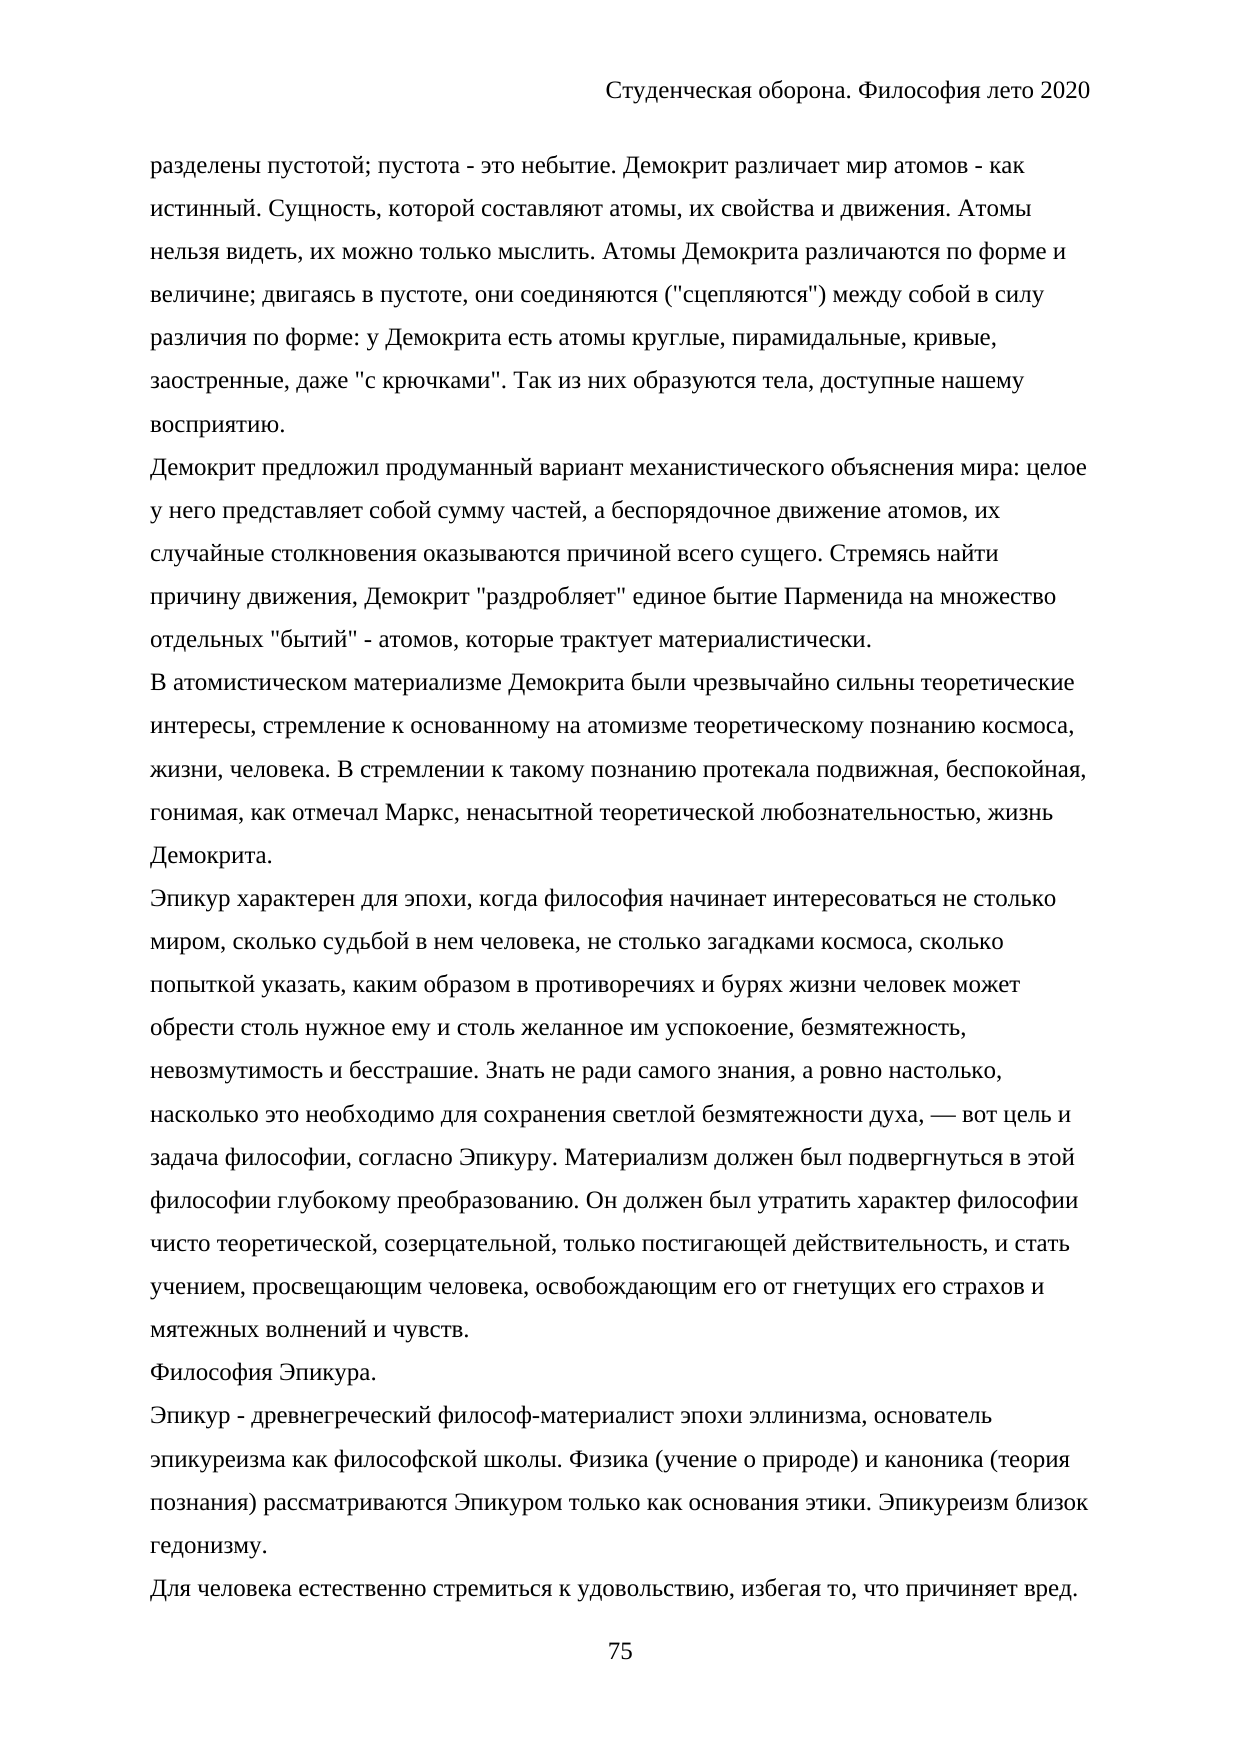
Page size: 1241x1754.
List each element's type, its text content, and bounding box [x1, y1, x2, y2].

text Эпикур характерен для эпохи, когда философия начинает интересоваться не столько миром, сколько судьбой в нем человека, не столько загадками космоса, сколько попыткой указать, каким образом в противоречиях и бурях жизни человек может обрести столь нужное ему и столь желанное им успокоение, безмятежность, невозмутимость и бесстрашие. Знать не ради самого знания, а ровно настолько, насколько это необходимо для сохранения светлой безмятежности духа, — вот цель и задача философии, согласно Эпикуру. Материализм должен был подвергнуться в этой философии глубокому преобразованию. Он должен был утратить характер философии чисто теоретической, созерцательной, только постигающей действительность, и стать учением, просвещающим человека, освобождающим его от гнетущих его страхов и мятежных волнений и чувств. [150, 883, 1090, 1343]
text В атомистическом материализме Демокрита были чрезвычайно сильны теоретические интересы, стремление к основанному на атомизме теоретическому познанию космоса, жизни, человека. В стремлении к такому познанию протекала подвижная, беспокойная, гонимая, как отмечал Маркс, ненасытной теоретической любознательностью, жизнь Демокрита. [150, 667, 1090, 869]
text Эпикур - древнегреческий философ-материалист эпохи эллинизма, основатель эпикуреизма как философской школы. Физика (учение о природе) и каноника (теория познания) рассматриваются Эпикуром только как основания этики. Эпикуреизм близок гедонизму. [150, 1401, 1090, 1559]
text Демокрит предложил продуманный вариант механистического объяснения мира: целое у него представляет собой сумму частей, а беспорядочное движение атомов, их случайные столкновения оказываются причиной всего сущего. Стремясь найти причину движения, Демокрит "раздробляет" единое бытие Парменида на множество отдельных "бытий" - атомов, которые трактует материалистически. [150, 452, 1090, 653]
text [150, 150, 1090, 437]
text Философия Эпикура. [150, 1357, 1090, 1386]
text Для человека естественно стремиться к удовольствию, избегая то, что причиняет вред. [150, 1573, 1090, 1602]
